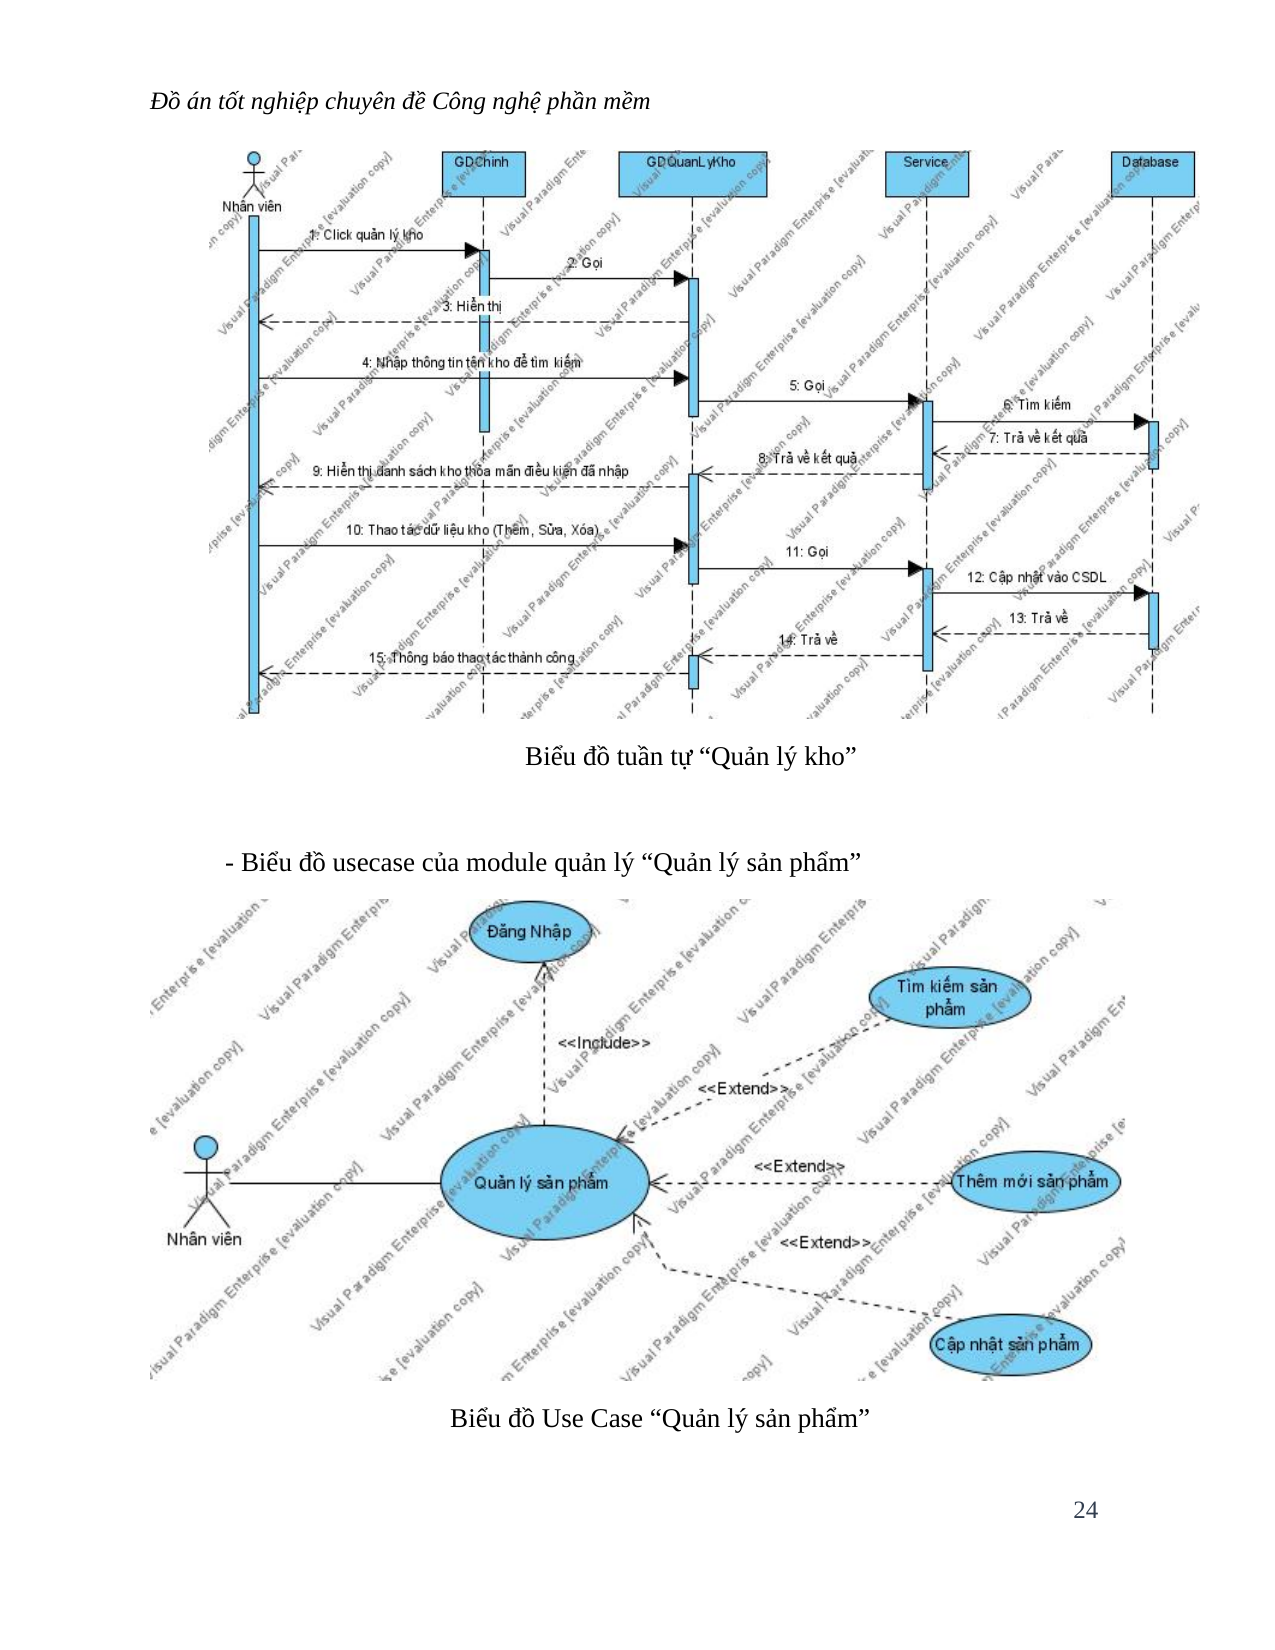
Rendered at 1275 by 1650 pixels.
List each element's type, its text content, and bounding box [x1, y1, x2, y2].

text - Biểu đồ usecase của module quản lý “Quản lý sản phẩm” [150, 846, 1125, 877]
picture [209, 150, 1200, 719]
picture [150, 899, 1125, 1381]
text Biểu đồ Use Case “Quản lý sản phẩm” [450, 1402, 1125, 1433]
text Biểu đồ tuần tự “Quản lý kho” [450, 740, 1125, 771]
